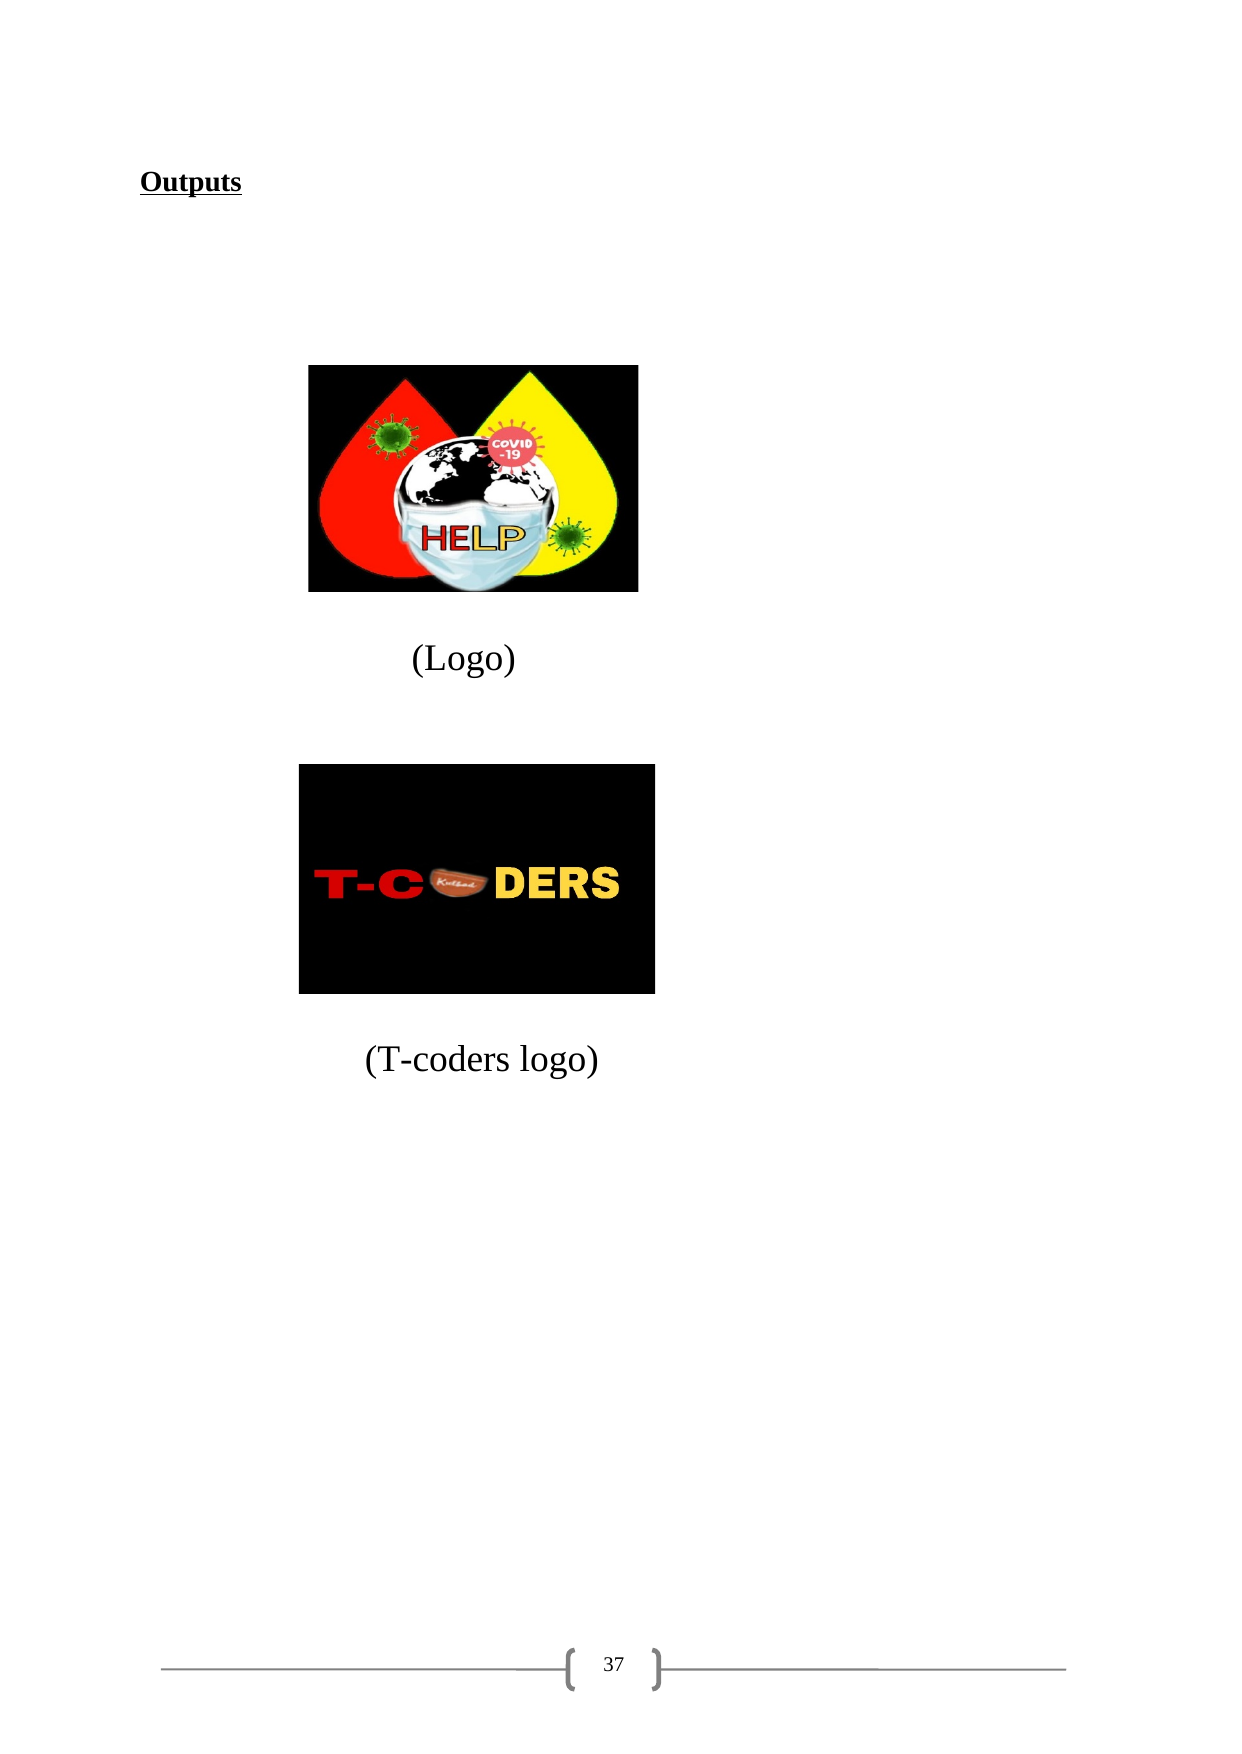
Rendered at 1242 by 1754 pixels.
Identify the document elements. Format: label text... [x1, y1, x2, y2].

text (T-coders logo) [318, 1036, 1048, 1079]
text (Logo) [308, 635, 1048, 678]
text Outputs [139, 164, 1087, 198]
picture [308, 365, 639, 592]
picture [298, 764, 656, 994]
